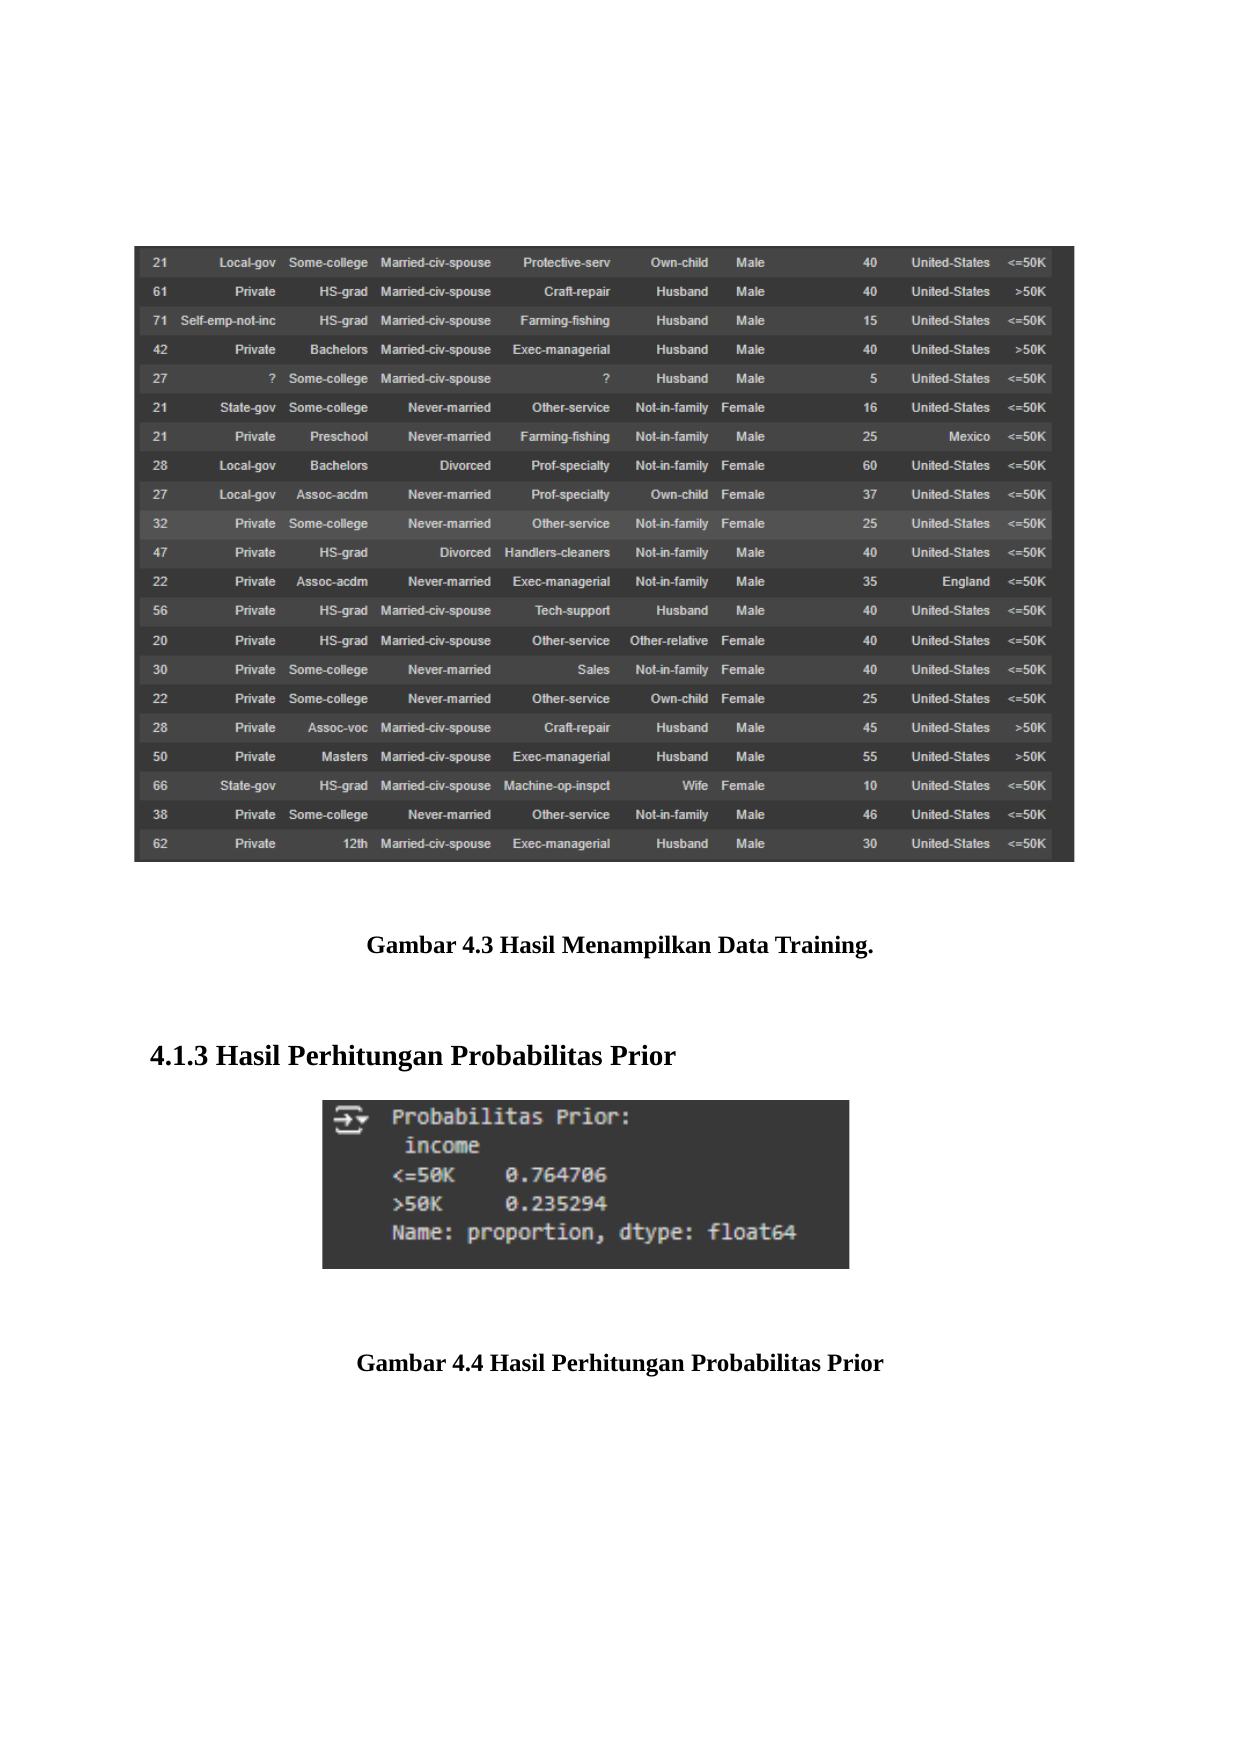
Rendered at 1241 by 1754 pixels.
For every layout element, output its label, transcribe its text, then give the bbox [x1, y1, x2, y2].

picture [134, 246, 1075, 862]
picture [322, 1100, 850, 1269]
text Gambar 4.3 Hasil Menampilkan Data Training. [150, 930, 1090, 959]
text Gambar 4.4 Hasil Perhitungan Probabilitas Prior [150, 1348, 1090, 1377]
subtitle 4.1.3 Hasil Perhitungan Probabilitas Prior [150, 1038, 1090, 1072]
